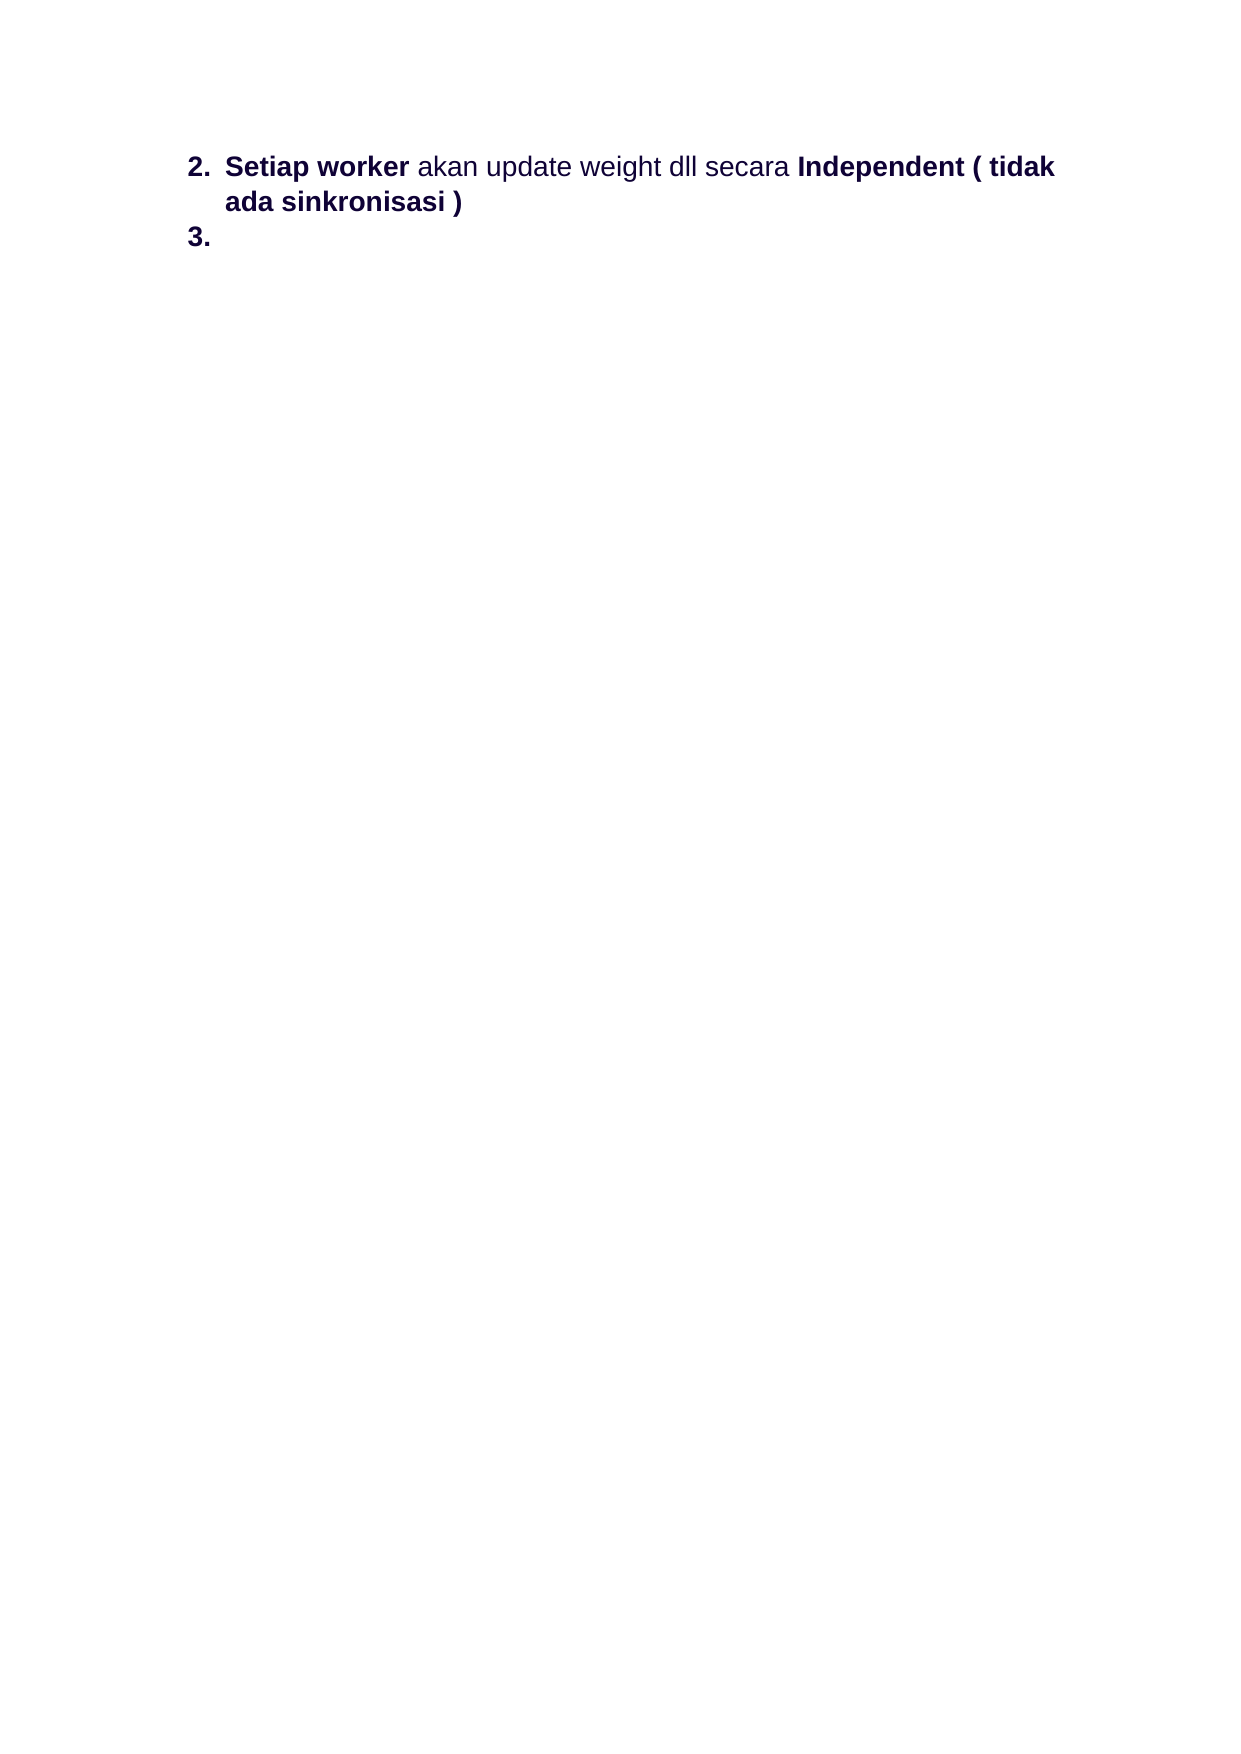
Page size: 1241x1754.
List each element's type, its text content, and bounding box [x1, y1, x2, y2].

list Setiap worker akan update weight dll secara Independent ( tidak ada sinkronisasi ) [187, 150, 1090, 217]
